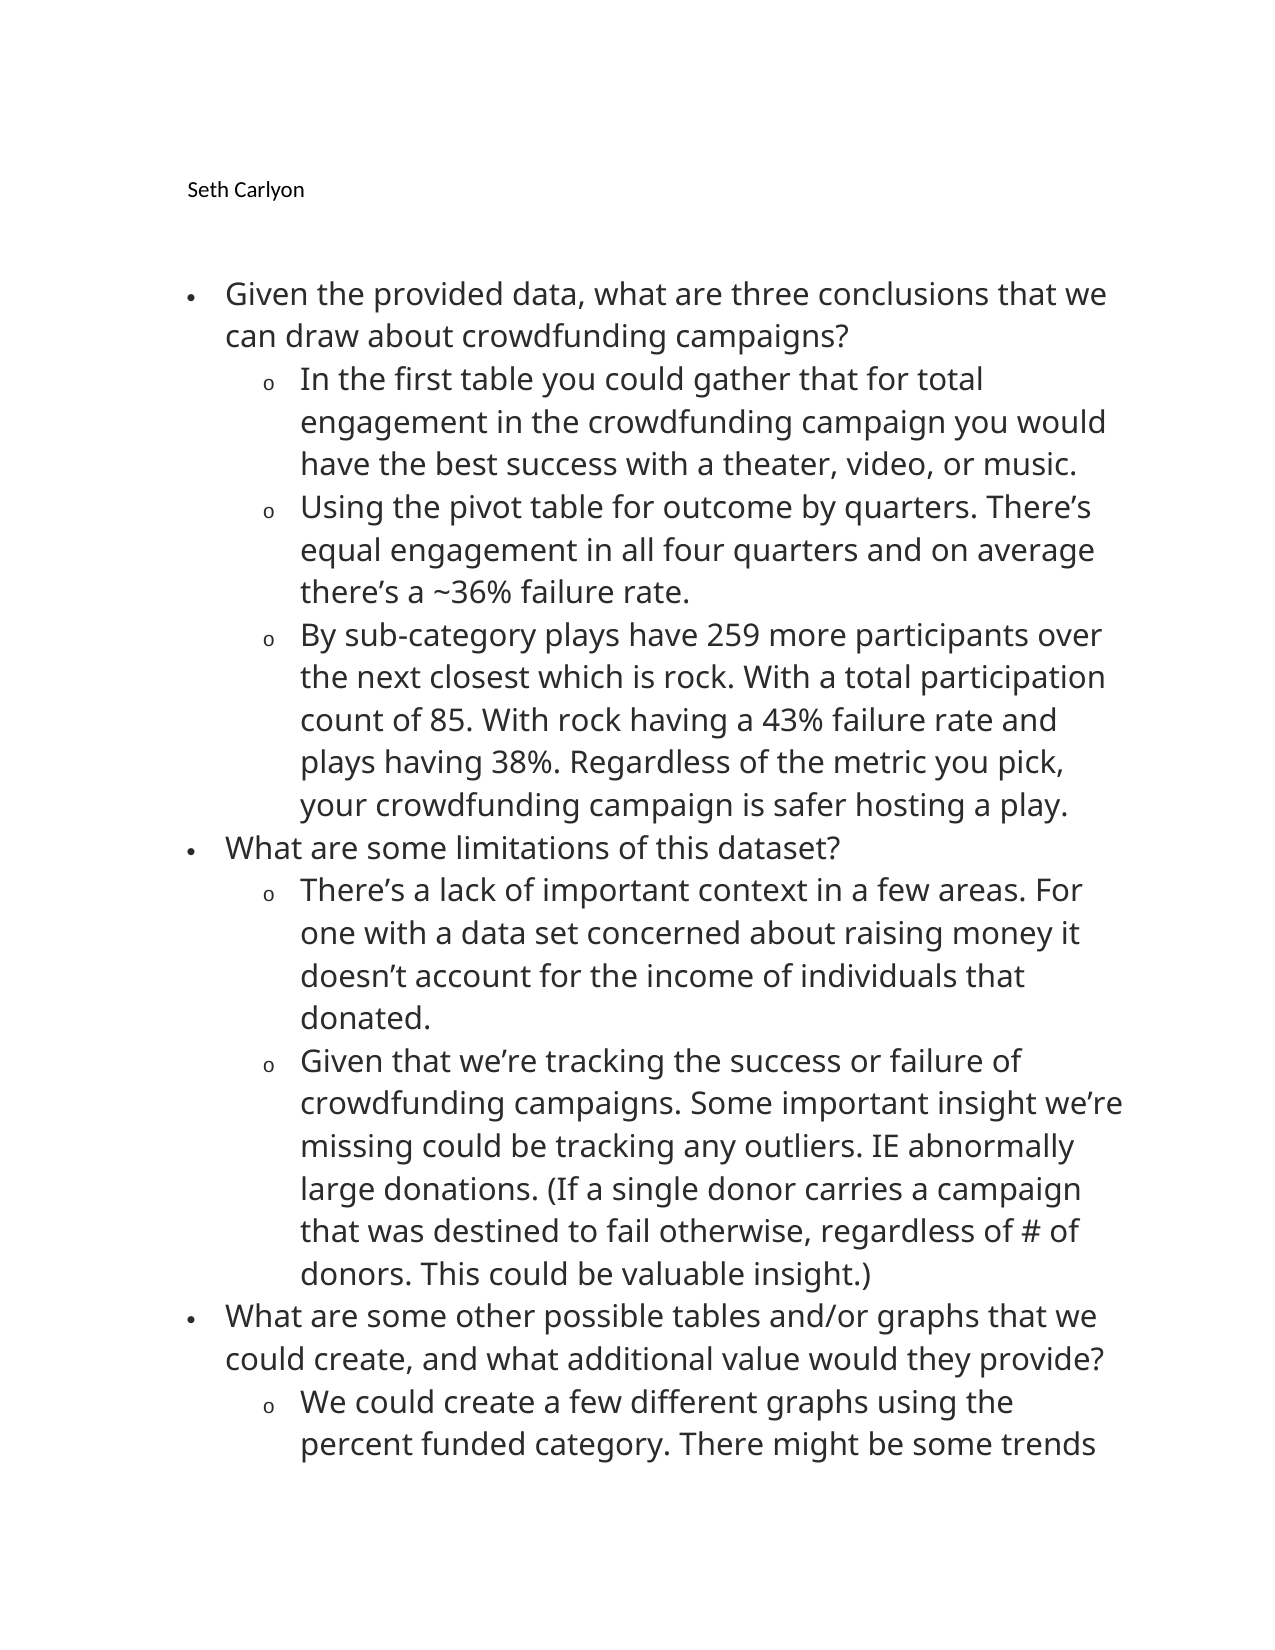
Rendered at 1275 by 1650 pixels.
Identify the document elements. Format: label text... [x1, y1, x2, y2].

list Given that we’re tracking the success or failure of crowdfunding campaigns. Some important insight we’re missing could be tracking any outliers. IE abnormally large donations. (If a single donor carries a campaign that was destined to fail otherwise, regardless of # of donors. This could be valuable insight.) [262, 1039, 1125, 1294]
list What are some other possible tables and/or graphs that we could create, and what additional value would they provide? [187, 1294, 1125, 1379]
list In the first table you could gather that for total engagement in the crowdfunding campaign you would have the best success with a theater, video, or music. [262, 357, 1125, 485]
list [262, 1379, 1125, 1465]
list By sub-category plays have 259 more participants over the next closest which is rock. With a total participation count of 85. With rock having a 43% failure rate and plays having 38%. Regardless of the metric you pick, your crowdfunding campaign is safer hosting a play. [262, 613, 1125, 826]
list What are some limitations of this dataset? [187, 826, 1125, 868]
list Given the provided data, what are three conclusions that we can draw about crowdfunding campaigns? [187, 272, 1125, 357]
list There’s a lack of important context in a few areas. For one with a data set concerned about raising money it doesn’t account for the income of individuals that donated. [262, 868, 1125, 1039]
text Seth Carlyon [187, 166, 1125, 203]
list Using the pivot table for outcome by quarters. There’s equal engagement in all four quarters and on average there’s a ~36% failure rate. [262, 485, 1125, 613]
